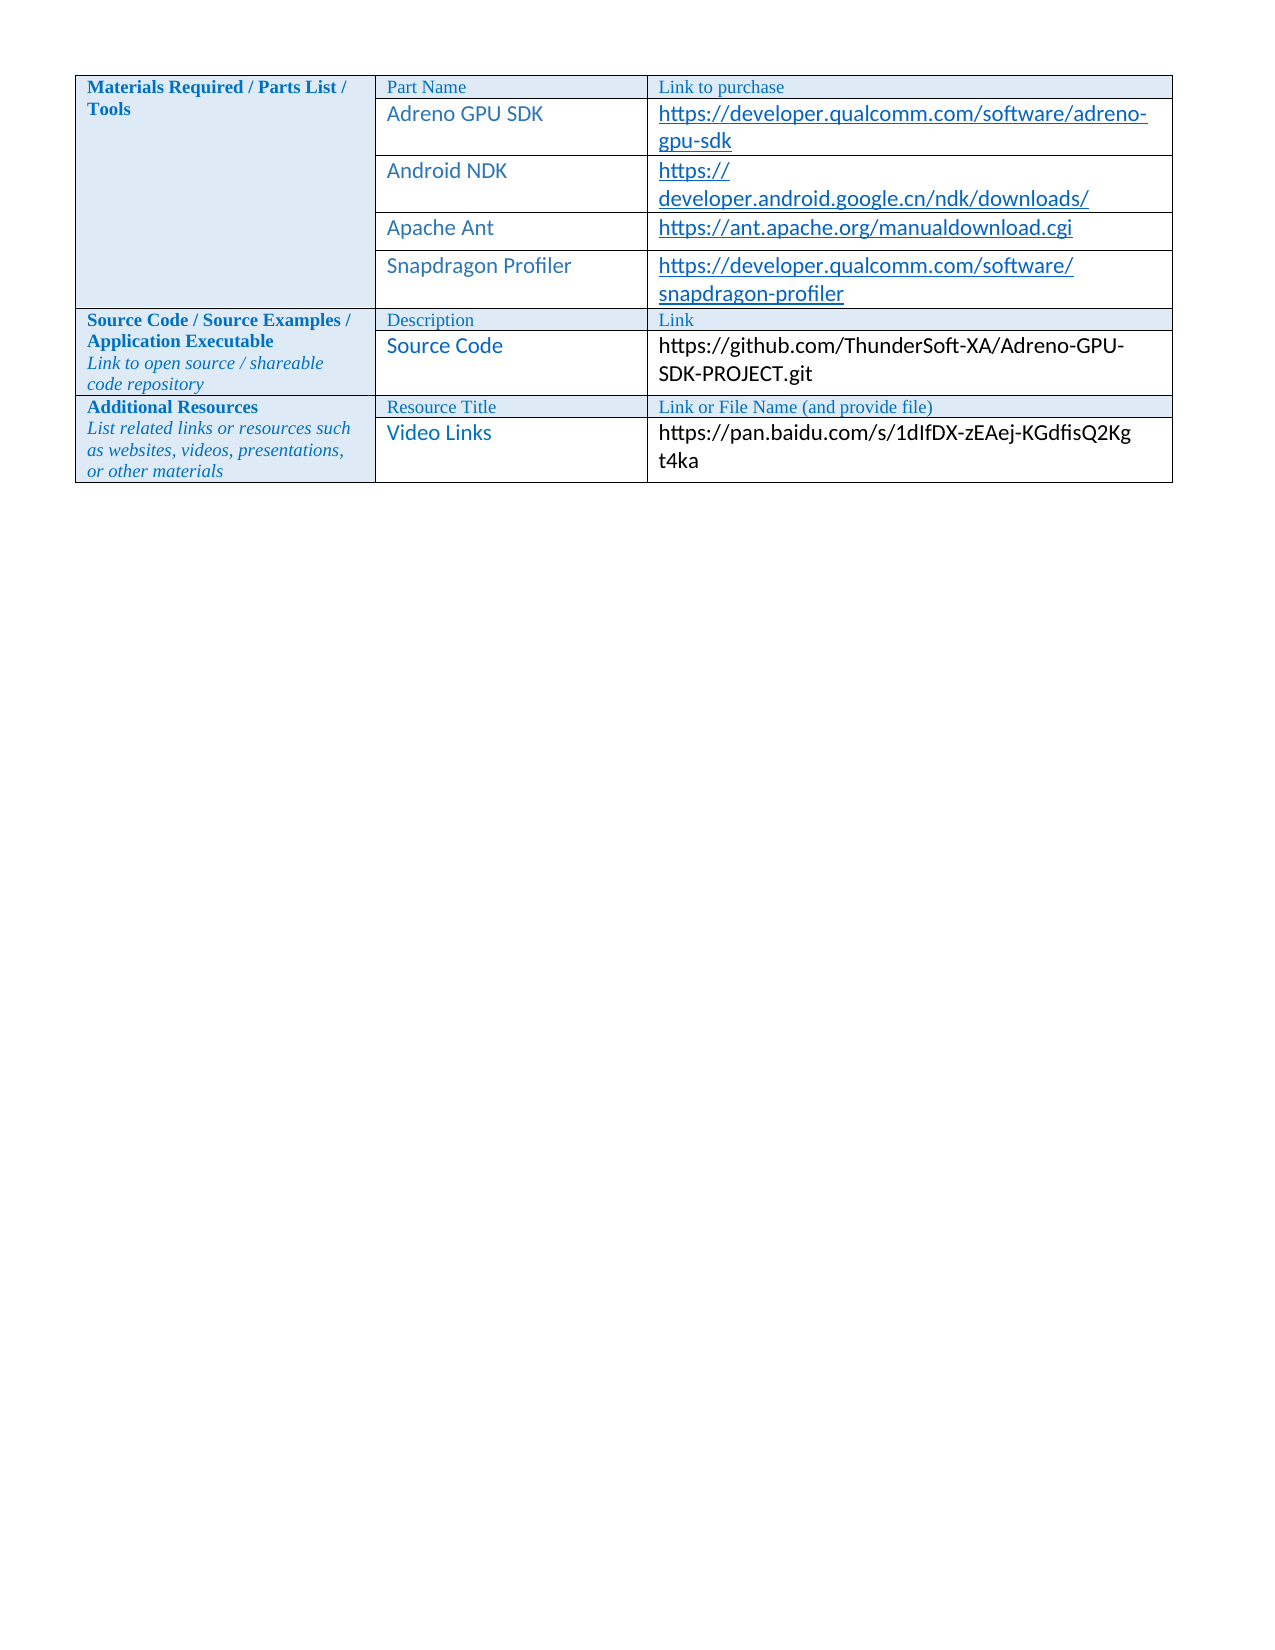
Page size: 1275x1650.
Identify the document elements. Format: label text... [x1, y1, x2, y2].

table_cell https://developer.qualcomm.com/software/adreno-gpu-sdk [648, 99, 1172, 155]
table_cell Link or File Name (and provide file) [648, 396, 1172, 417]
table_cell Android NDK [376, 156, 647, 212]
table_cell Description [376, 309, 647, 330]
table_cell Resource Title [376, 396, 647, 417]
table_cell Source Code [376, 331, 647, 395]
table_cell Apache Ant [376, 213, 647, 250]
table_cell Materials Required / Parts List / Tools [76, 76, 375, 307]
table_cell Link to purchase [648, 76, 1172, 98]
table_cell Video Links [376, 418, 647, 482]
table_cell Snapdragon Profiler [376, 251, 647, 307]
table_cell https://github.com/ThunderSoft-XA/Adreno-GPU-SDK-PROJECT.git [648, 331, 1172, 395]
table_cell https://pan.baidu.com/s/1dIfDX-zEAej-KGdfisQ2Kg t4ka [648, 418, 1172, 482]
table_cell Additional Resources List related links or resources such as websites, videos, presentations, or other materials [76, 396, 375, 482]
table_cell Link [648, 309, 1172, 330]
table_cell https:// developer.android.google.cn/ndk/downloads/ [648, 156, 1172, 212]
table_cell Source Code / Source Examples / Application Executable Link to open source / shareable code repository [76, 309, 375, 395]
table_cell Adreno GPU SDK [376, 99, 647, 155]
table_cell Part Name [376, 76, 647, 98]
table_cell https://ant.apache.org/manualdownload.cgi [648, 213, 1172, 250]
table_cell https://developer.qualcomm.com/software/snapdragon-profiler [648, 251, 1172, 307]
